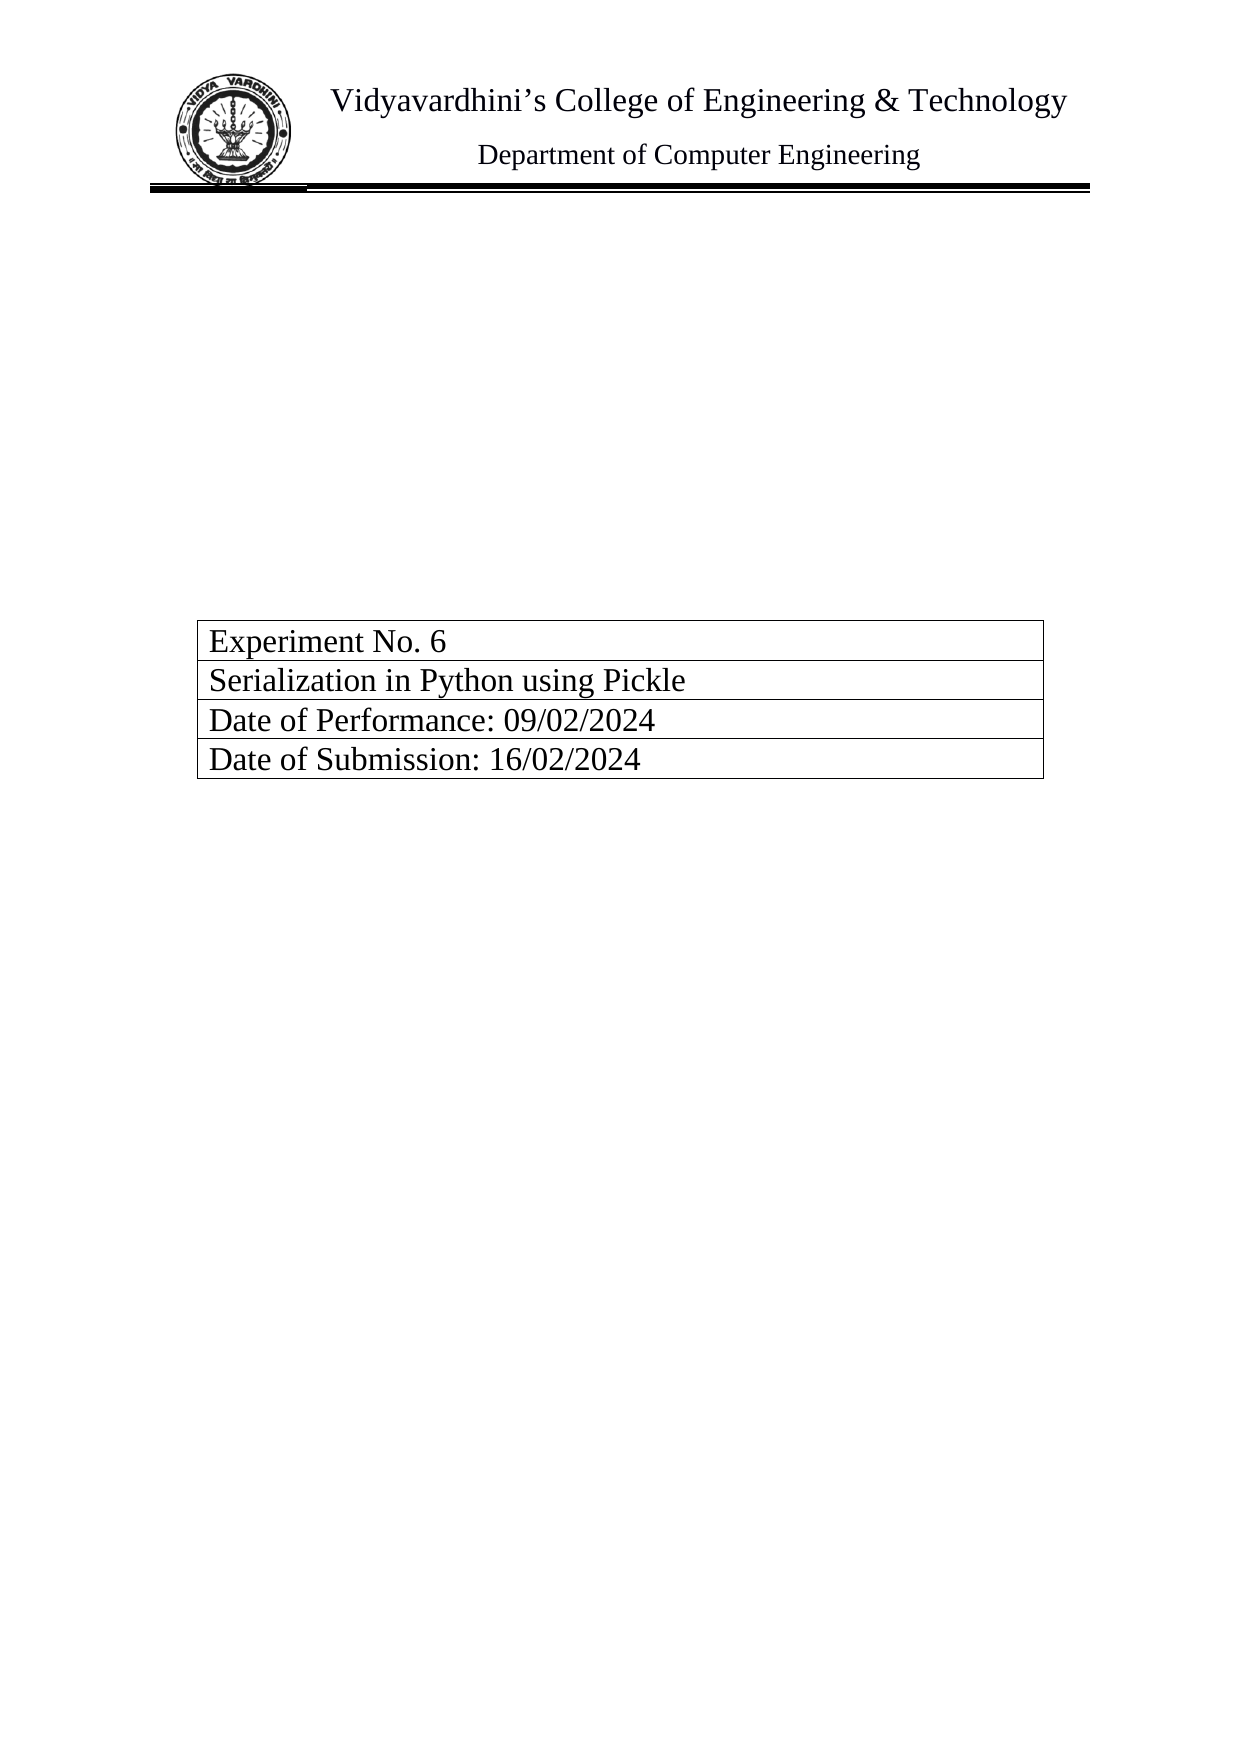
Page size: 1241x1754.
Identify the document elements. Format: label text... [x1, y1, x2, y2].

table_header Experiment No. 6 [198, 621, 1043, 659]
table_cell Date of Submission: 16/02/2024 [198, 739, 1043, 778]
picture [173, 73, 292, 183]
table_cell Serialization in Python using Pickle [198, 661, 1043, 699]
table_cell Date of Performance: 09/02/2024 [198, 700, 1043, 738]
